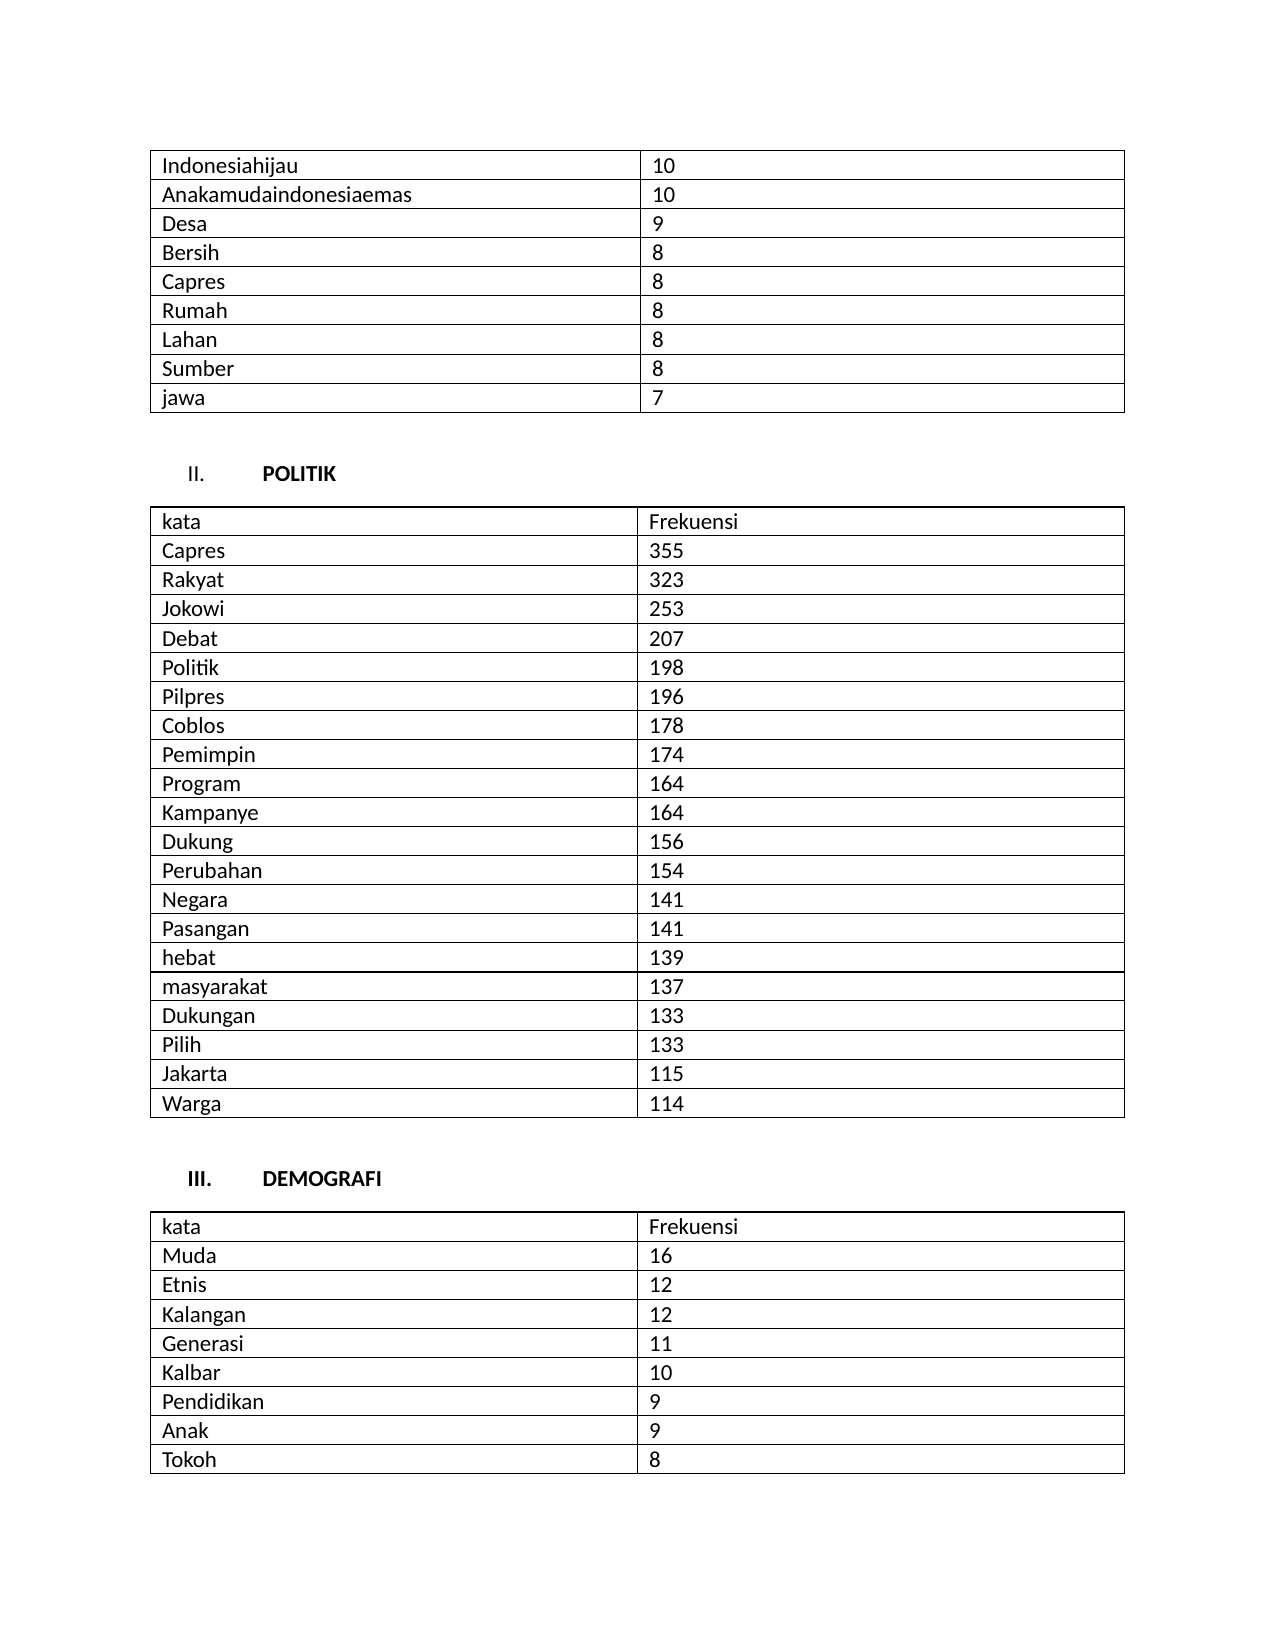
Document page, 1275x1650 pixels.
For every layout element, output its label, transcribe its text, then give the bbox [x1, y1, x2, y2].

table_cell Rakyat [151, 566, 637, 593]
table_cell Indonesiahijau [151, 151, 640, 179]
table_cell Muda [151, 1242, 637, 1269]
table_cell 154 [638, 856, 1124, 884]
table_cell 139 [638, 943, 1124, 971]
table_cell Dukungan [151, 1001, 637, 1029]
table_cell 9 [641, 209, 1124, 237]
table_cell 164 [638, 769, 1124, 797]
table_cell Capres [151, 267, 640, 295]
table_cell Jakarta [151, 1060, 637, 1088]
table_cell hebat [151, 943, 637, 971]
table_cell Capres [151, 536, 637, 564]
table_cell Anakamudaindonesiaemas [151, 180, 640, 208]
table_cell Desa [151, 209, 640, 237]
table_cell 8 [641, 267, 1124, 295]
table_cell Pilih [151, 1031, 637, 1058]
table_cell 8 [641, 296, 1124, 324]
table_header kata [151, 508, 637, 535]
table_cell 141 [638, 914, 1124, 942]
table_cell 10 [638, 1358, 1124, 1386]
table_cell Lahan [151, 325, 640, 353]
table_cell 207 [638, 624, 1124, 652]
table_cell Kalangan [151, 1300, 637, 1328]
table_cell 8 [641, 238, 1124, 266]
table_cell 174 [638, 740, 1124, 768]
table_header Frekuensi [638, 508, 1124, 535]
table_cell 178 [638, 711, 1124, 739]
table_cell Perubahan [151, 856, 637, 884]
table_cell 133 [638, 1001, 1124, 1029]
table_cell Etnis [151, 1271, 637, 1299]
table_cell 115 [638, 1060, 1124, 1088]
table_cell Politik [151, 653, 637, 681]
table_cell 10 [641, 151, 1124, 179]
list POLITIK [187, 459, 1125, 487]
table_cell 7 [641, 384, 1124, 412]
table_cell 355 [638, 536, 1124, 564]
table_cell 133 [638, 1031, 1124, 1058]
table_cell 156 [638, 827, 1124, 855]
table_cell 9 [638, 1387, 1124, 1415]
table_cell Tokoh [151, 1445, 637, 1473]
table_cell Pasangan [151, 914, 637, 942]
table_cell Rumah [151, 296, 640, 324]
table_cell 12 [638, 1271, 1124, 1299]
table_cell Jokowi [151, 595, 637, 623]
table_cell 12 [638, 1300, 1124, 1328]
table_cell 8 [638, 1445, 1124, 1473]
table_cell Bersih [151, 238, 640, 266]
table_cell Anak [151, 1416, 637, 1444]
table_cell Pilpres [151, 682, 637, 710]
table_cell Negara [151, 885, 637, 913]
table_cell Warga [151, 1089, 637, 1117]
table_cell Pendidikan [151, 1387, 637, 1415]
table_cell Kalbar [151, 1358, 637, 1386]
table_cell 114 [638, 1089, 1124, 1117]
table_cell masyarakat [151, 973, 637, 1000]
table_cell 141 [638, 885, 1124, 913]
table_cell Dukung [151, 827, 637, 855]
table_cell 9 [638, 1416, 1124, 1444]
table_cell 11 [638, 1329, 1124, 1357]
table_cell 196 [638, 682, 1124, 710]
table_cell 16 [638, 1242, 1124, 1269]
table_cell Kampanye [151, 798, 637, 826]
table_cell 164 [638, 798, 1124, 826]
table_cell Sumber [151, 355, 640, 382]
table_cell Debat [151, 624, 637, 652]
table_header kata [151, 1213, 637, 1241]
list DEMOGRAFI [187, 1164, 1125, 1193]
table_cell Coblos [151, 711, 637, 739]
table_cell 198 [638, 653, 1124, 681]
table_cell Generasi [151, 1329, 637, 1357]
table_cell Pemimpin [151, 740, 637, 768]
table_cell 323 [638, 566, 1124, 593]
table_header Frekuensi [638, 1213, 1124, 1241]
table_cell 137 [638, 973, 1124, 1000]
table_cell 8 [641, 325, 1124, 353]
table_cell 253 [638, 595, 1124, 623]
table_cell Program [151, 769, 637, 797]
table_cell jawa [151, 384, 640, 412]
table_cell 10 [641, 180, 1124, 208]
table_cell 8 [641, 355, 1124, 382]
